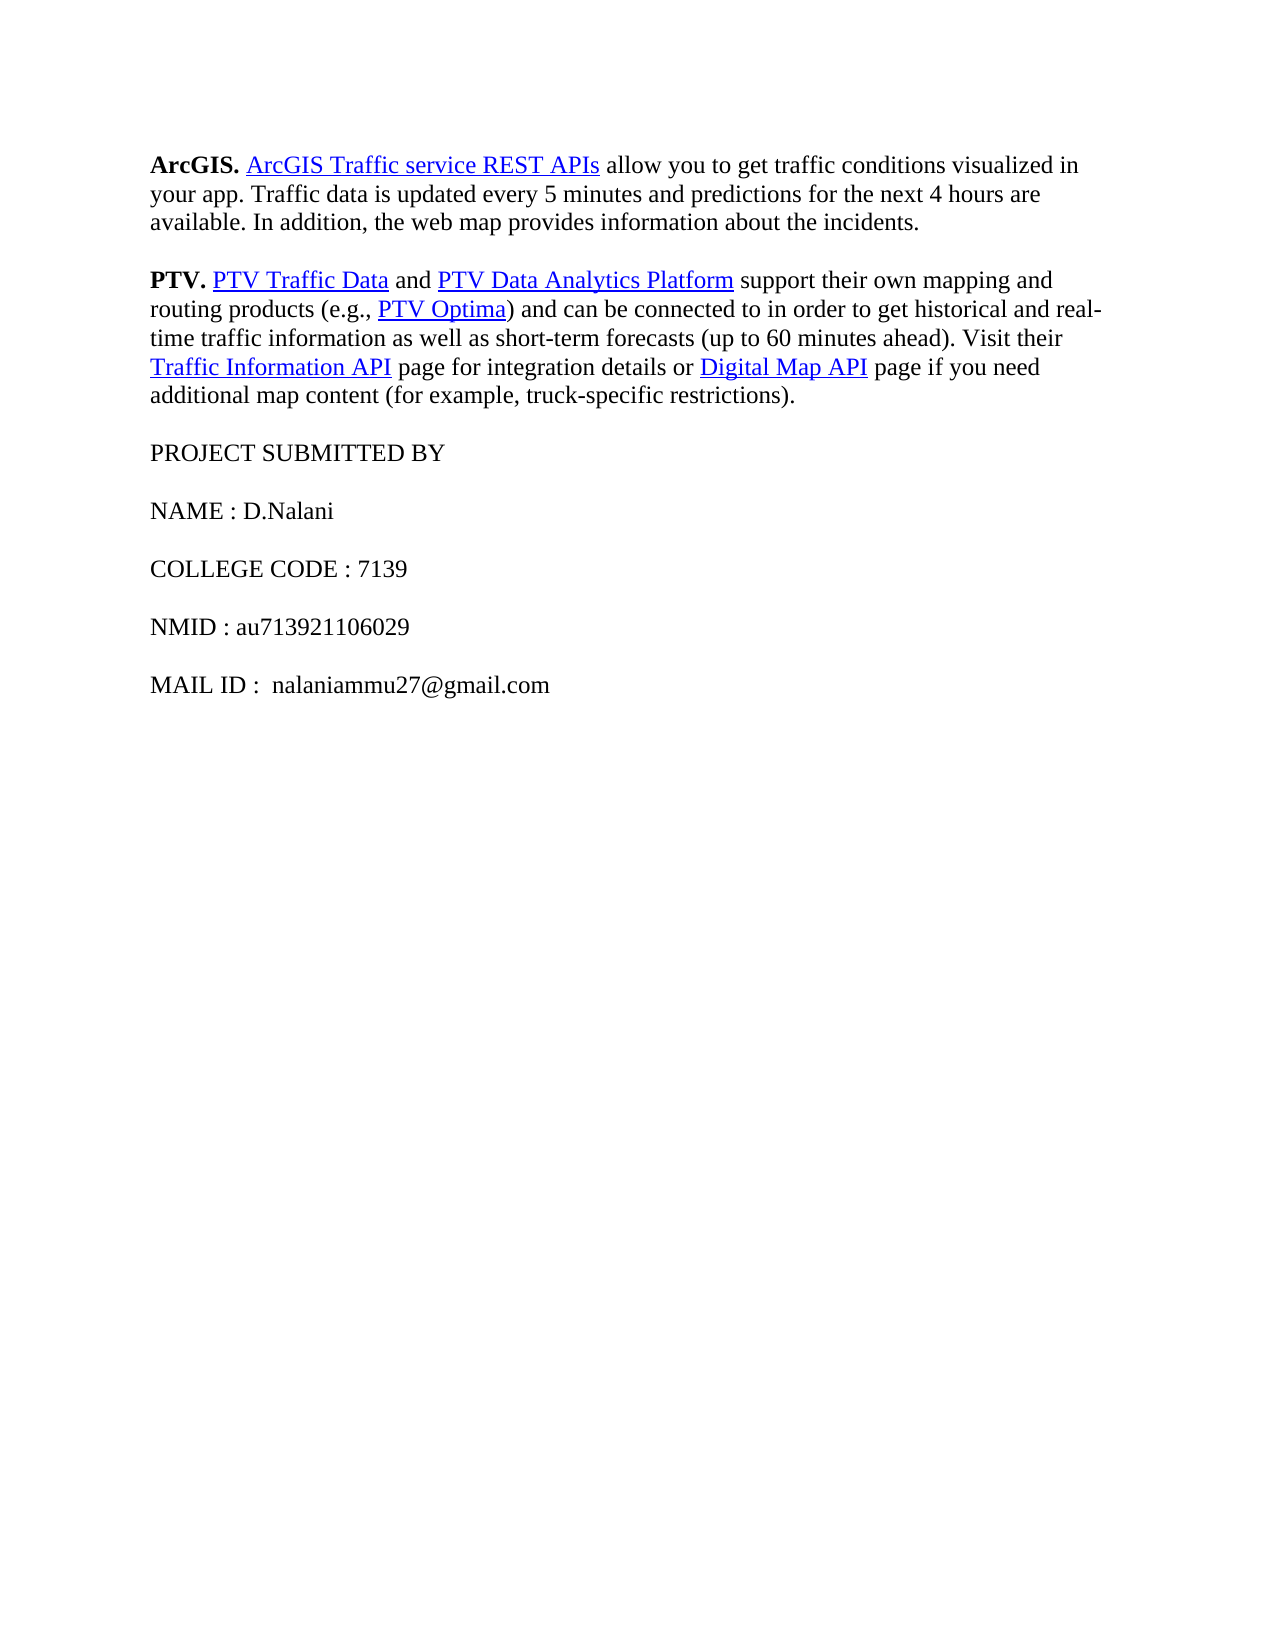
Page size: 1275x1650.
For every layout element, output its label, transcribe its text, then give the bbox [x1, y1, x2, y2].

text MAIL ID : nalaniammu27@gmail.com [150, 670, 1125, 699]
text COLLEGE CODE : 7139 [150, 554, 1125, 583]
text NAME : D.Nalani [150, 496, 1125, 525]
text NMID : au713921106029 [150, 612, 1125, 641]
text PROJECT SUBMITTED BY [150, 438, 1125, 467]
text ArcGIS. ArcGIS Traffic service REST APIs allow you to get traffic conditions visualized in your app. Traffic data is updated every 5 minutes and predictions for the next 4 hours are available. In addition, the web map provides information about the incidents. [150, 150, 1125, 236]
text PTV. PTV Traffic Data and PTV Data Analytics Platform support their own mapping and routing products (e.g., PTV Optima) and can be connected to in order to get historical and real-time traffic information as well as short-term forecasts (up to 60 minutes ahead). Visit their Traffic Information API page for integration details or Digital Map API page if you need additional map content (for example, truck-specific restrictions). [150, 265, 1125, 409]
